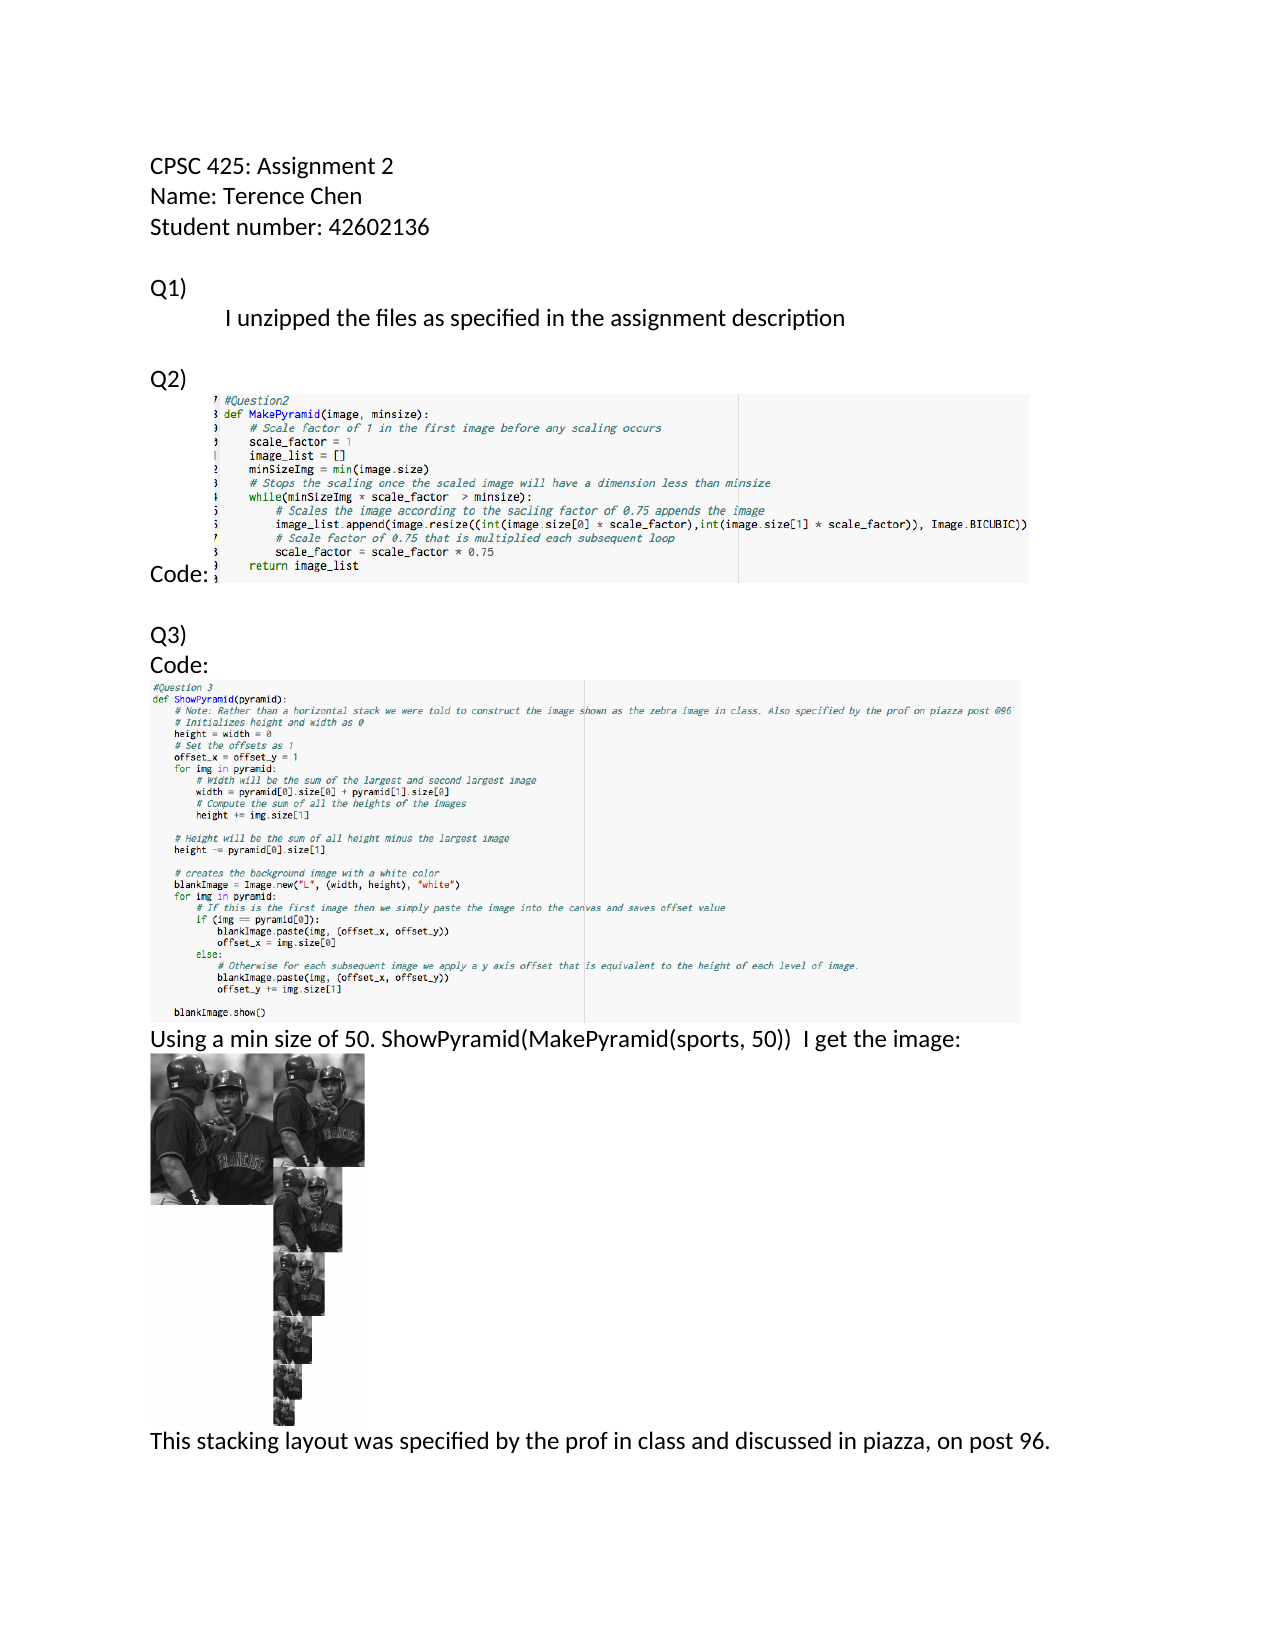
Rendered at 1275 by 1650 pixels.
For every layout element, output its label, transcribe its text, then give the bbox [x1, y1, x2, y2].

text I unzipped the files as specified in the assignment description [150, 303, 1125, 333]
text Name: Terence Chen [150, 181, 1125, 211]
picture [150, 680, 1021, 1023]
text Q2) [150, 364, 1125, 394]
text Q3) [150, 619, 1125, 649]
text Q1) [150, 272, 1125, 303]
text CPSC 425: Assignment 2 [150, 150, 1125, 181]
text Student number: 42602136 [150, 211, 1125, 242]
text This stacking layout was specified by the prof in class and discussed in piazza, on post 96. [150, 1425, 1125, 1456]
text Using a min size of 50. ShowPyramid(MakePyramid(sports, 50)) I get the image: [150, 1023, 1125, 1425]
text Code: [150, 649, 1125, 680]
picture [214, 394, 1030, 583]
picture [150, 1053, 365, 1426]
